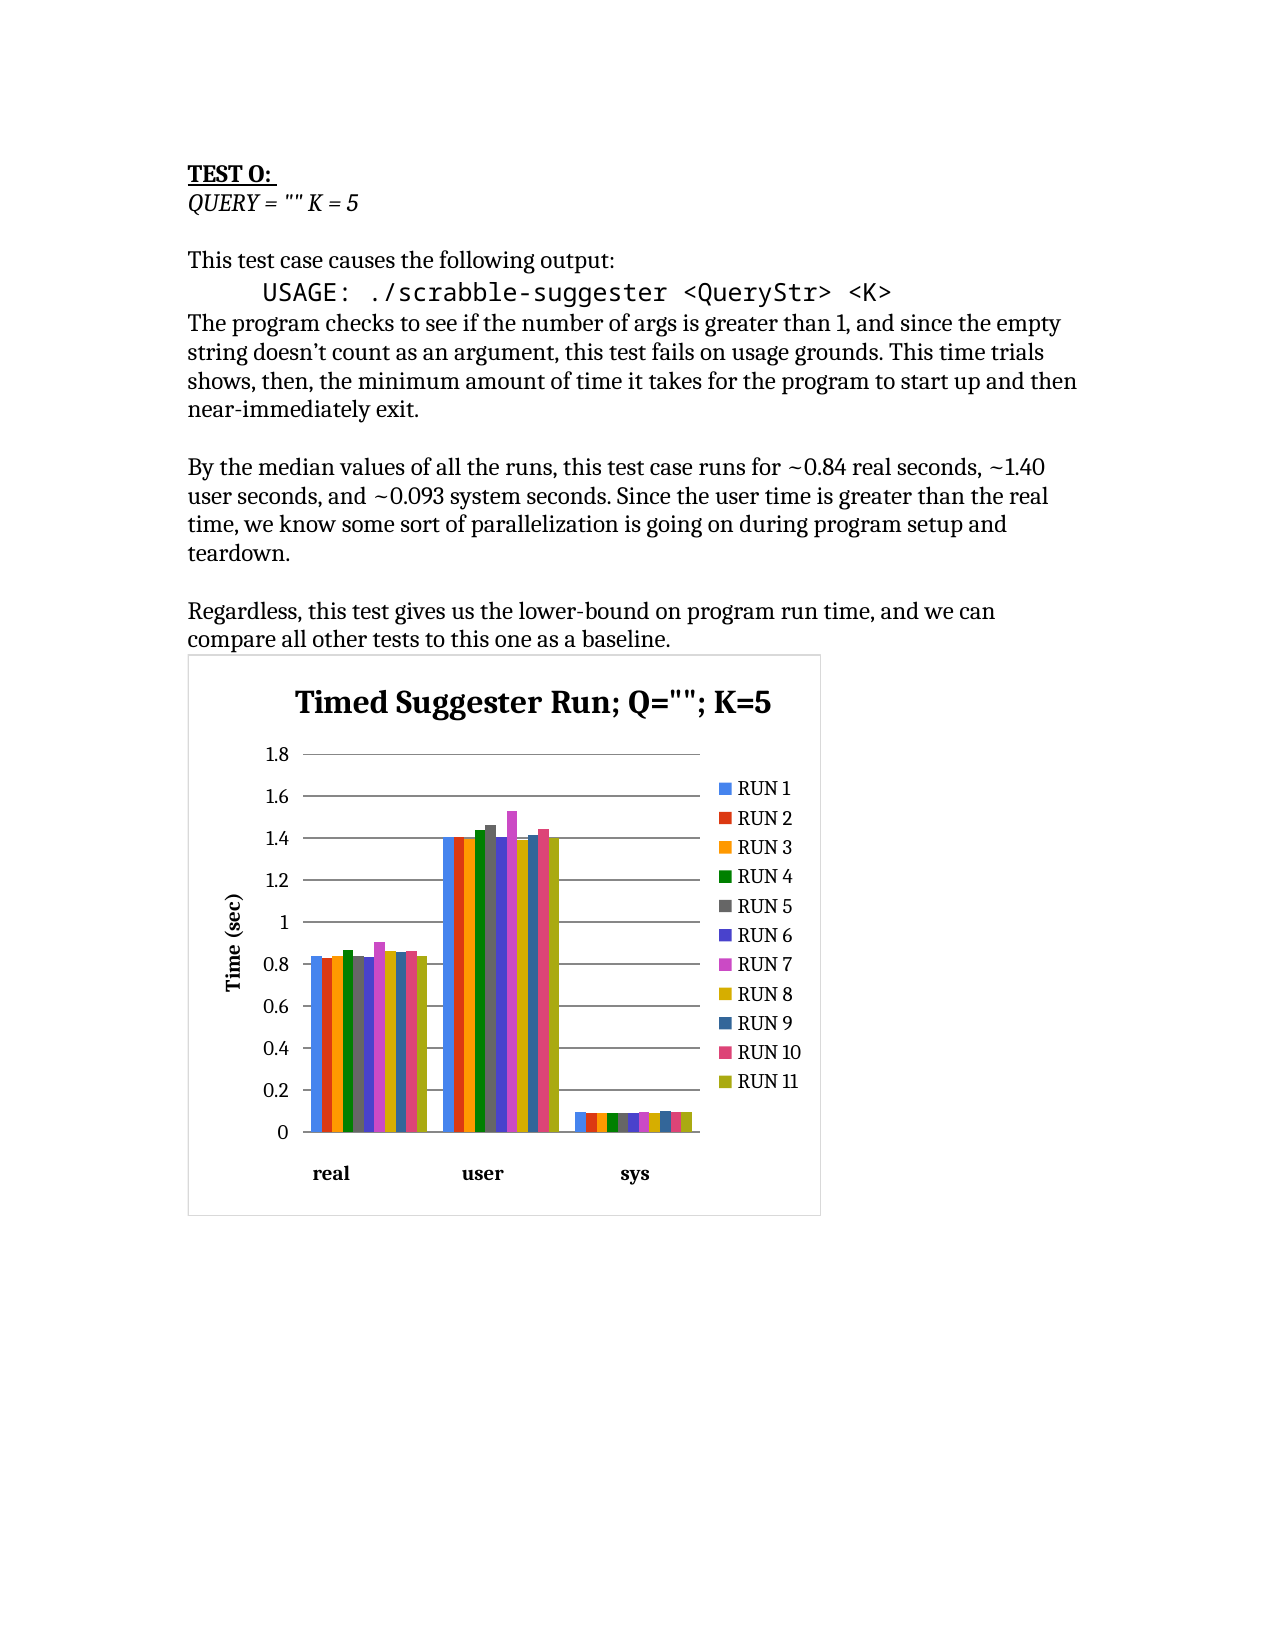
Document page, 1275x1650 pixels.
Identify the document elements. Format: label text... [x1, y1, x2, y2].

text The program checks to see if the number of args is greater than 1, and since the empty string doesn’t count as an argument, this test fails on usage grounds. This time trials shows, then, the minimum amount of time it takes for the program to start up and then near-immediately exit. [187, 309, 1087, 424]
text QUERY = "" K = 5 [187, 189, 1087, 217]
text By the median values of all the runs, this test case runs for ~0.84 real seconds, ~1.40 user seconds, and ~0.093 system seconds. Since the user time is greater than the real time, we know some sort of parallelization is going on during program setup and teardown. [187, 453, 1087, 568]
text Regardless, this test gives us the lower-bound on program run time, and we can compare all other tests to this one as a baseline. [187, 597, 1087, 654]
text USAGE: ./scrabble-suggester <QueryStr> <K> [187, 275, 1087, 309]
text TEST O: [187, 160, 1087, 189]
text This test case causes the following output: [187, 246, 1087, 275]
